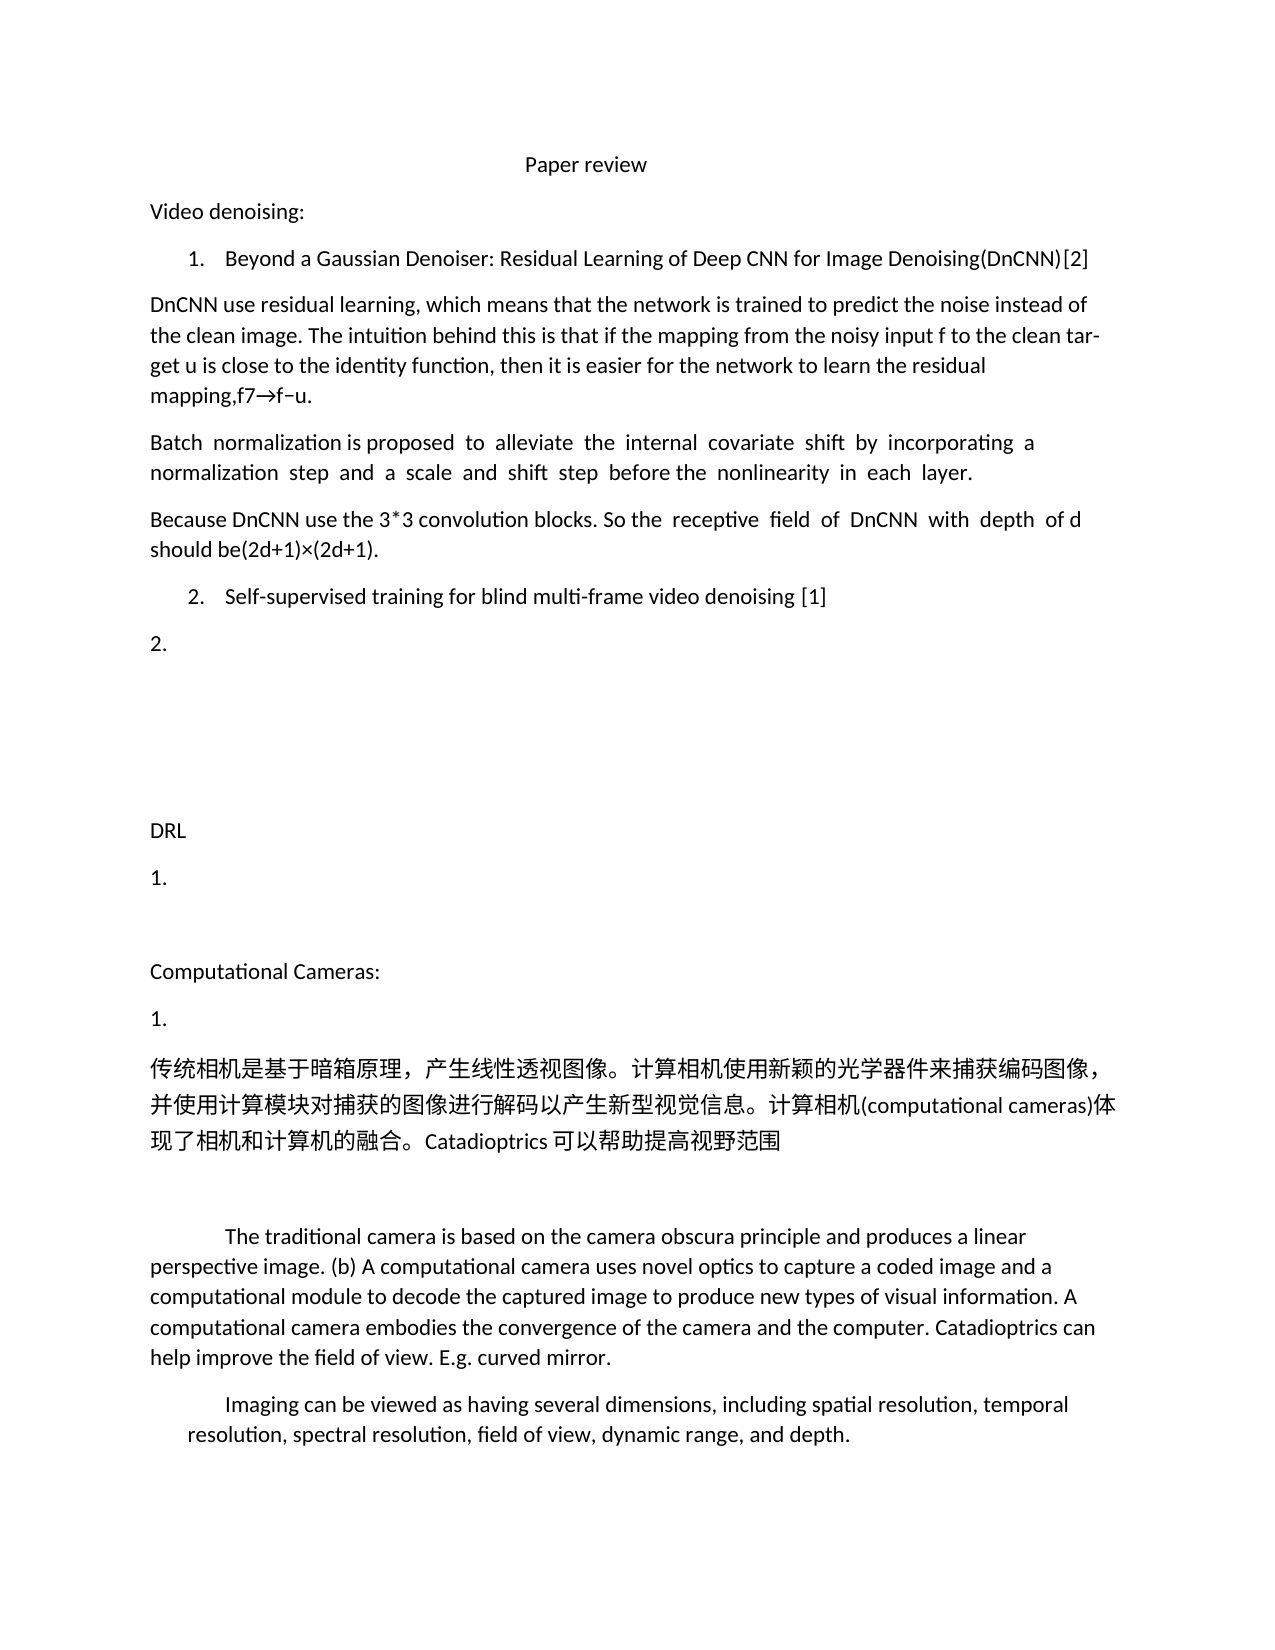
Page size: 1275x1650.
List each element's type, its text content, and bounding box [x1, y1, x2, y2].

text 1. [150, 1004, 1125, 1032]
text DRL [150, 817, 1125, 845]
text Paper review [150, 150, 1125, 178]
text The traditional camera is based on the camera obscura principle and produces a linear perspective image. (b) A computational camera uses novel optics to capture a coded image and a computational module to decode the captured image to produce new types of visual information. A computational camera embodies the convergence of the camera and the computer. Catadioptrics can help improve the field of view. E.g. curved mirror. [150, 1222, 1125, 1371]
text 2. [150, 629, 1125, 657]
text Computational Cameras: [150, 957, 1125, 985]
text Because DnCNN use the 3*3 convolution blocks. So the receptive field of DnCNN with depth of d should be(2d+1)×(2d+1). [150, 505, 1125, 563]
text 传统相机是基于暗箱原理，产生线性透视图像。计算相机使用新颖的光学器件来捕获编码图像，并使用计算模块对捕获的图像进行解码以产生新型视觉信息。计算相机(computational cameras)体现了相机和计算机的融合。Catadioptrics可以帮助提高视野范围 [150, 1051, 1125, 1156]
text 1. [150, 863, 1125, 892]
text Imaging can be viewed as having several dimensions, including spatial resolution, temporal resolution, spectral resolution, field of view, dynamic range, and depth. [187, 1390, 1125, 1448]
text Video denoising: [150, 197, 1125, 225]
text Batch normalization is proposed to alleviate the internal covariate shift by incorporating a normalization step and a scale and shift step before the nonlinearity in each layer. [150, 428, 1125, 486]
list Self-supervised training for blind multi-frame video denoising [1] [187, 582, 1125, 610]
text DnCNN use residual learning, which means that the network is trained to predict the noise instead of the clean image. The intuition behind this is that if the mapping from the noisy input f to the clean tar-get u is close to the identity function, then it is easier for the network to learn the residual mapping,f7→f−u. [150, 291, 1125, 409]
list Beyond a Gaussian Denoiser: Residual Learning of Deep CNN for Image Denoising(DnCNN)[2] [187, 244, 1125, 272]
